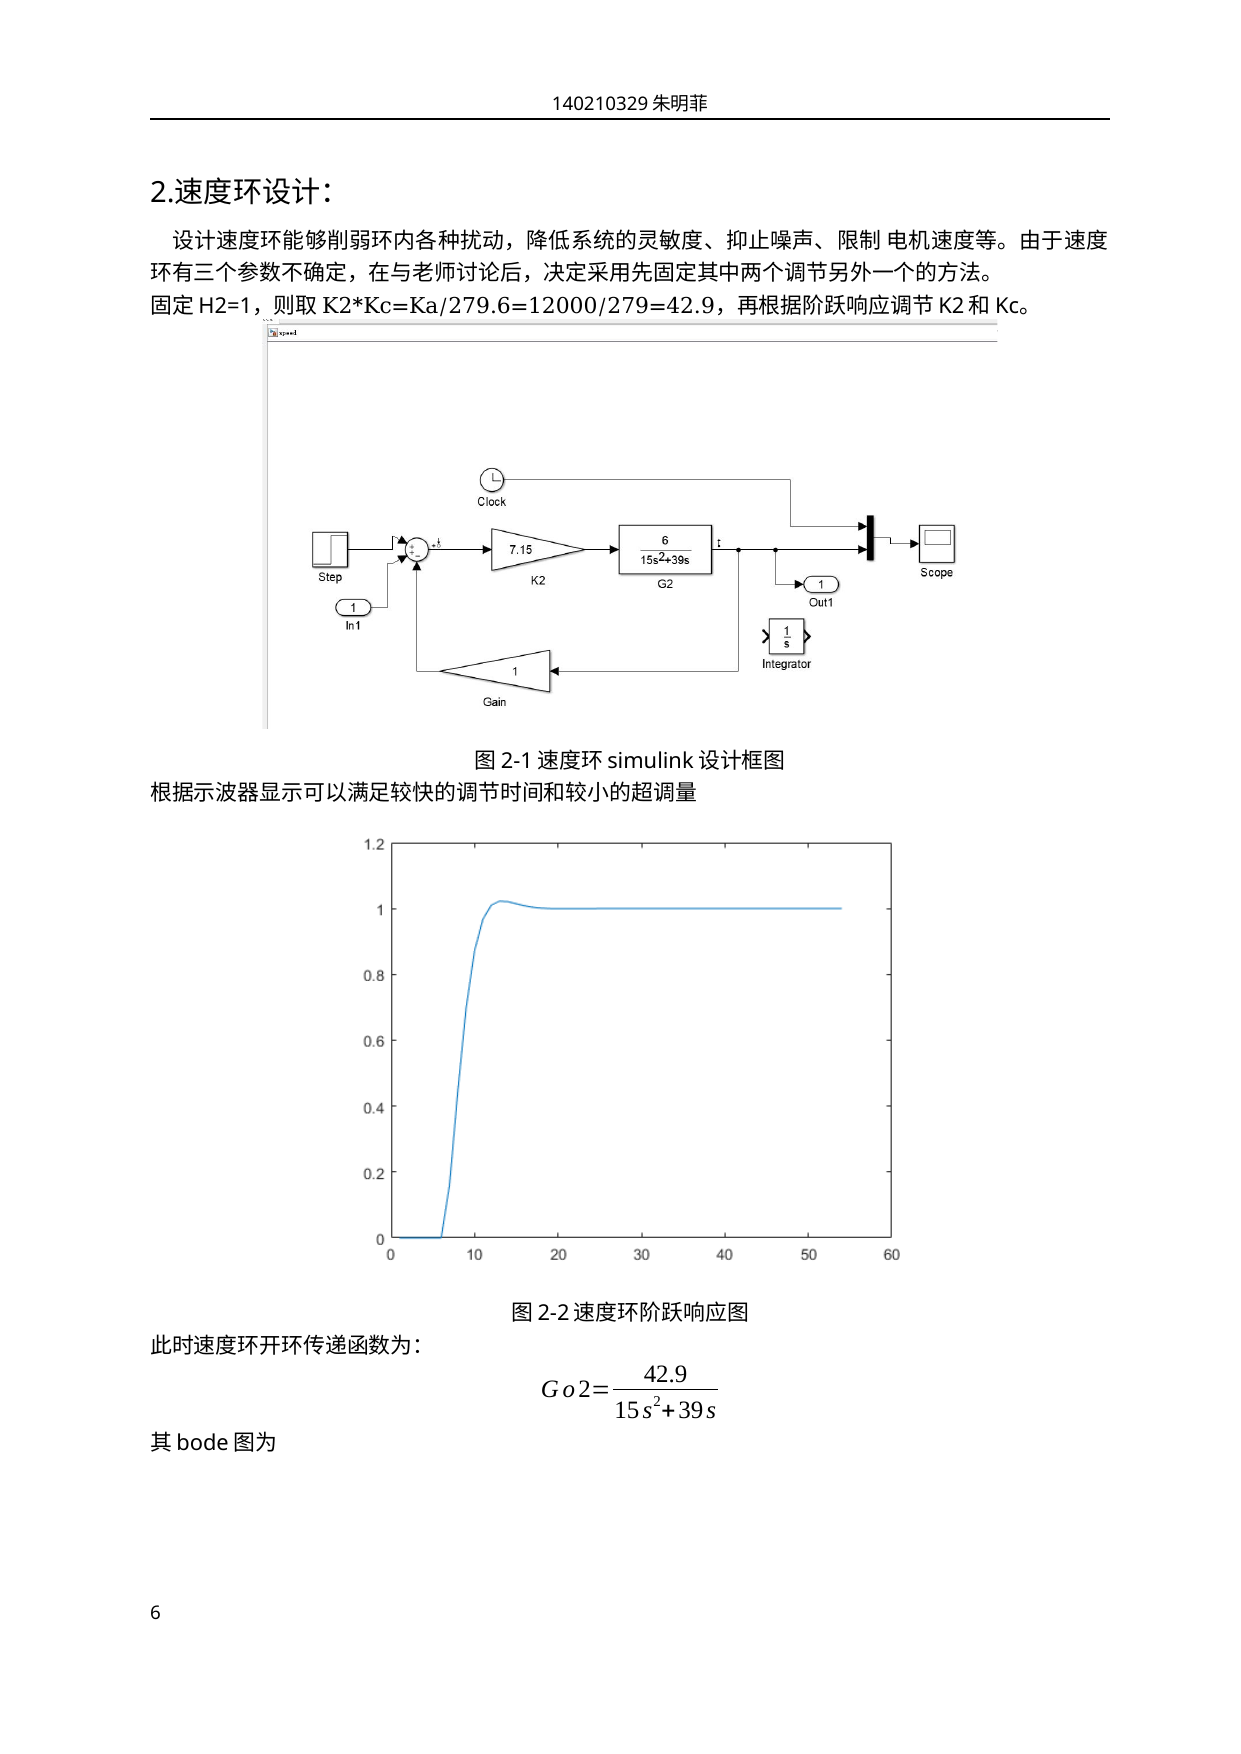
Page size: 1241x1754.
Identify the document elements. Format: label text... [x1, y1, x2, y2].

text 2.速度环设计： [150, 157, 1110, 222]
text 其bode图为 [150, 1425, 1110, 1457]
text 此时速度环开环传递函数为： [150, 1327, 1110, 1360]
text 固定H2=1，则取K2*Kc=Ka/279.6=12000/279=42.9，再根据阶跃响应调节K2和Kc。 [150, 287, 1110, 320]
text 图2-1速度环simulink设计框图 [150, 742, 1110, 775]
text 图2-2速度环阶跃响应图 [150, 1295, 1110, 1327]
text 设计速度环能够削弱环内各种扰动，降低系统的灵敏度、抑止噪声、限制 电机速度等。由于速度环有三个参数不确定，在与老师讨论后，决定采用先固定其中两个调节另外一个的方法。 [150, 222, 1110, 287]
text 根据示波器显示可以满足较快的调节时间和较小的超调量 [150, 775, 1110, 807]
picture [307, 807, 953, 1291]
picture [262, 319, 998, 729]
